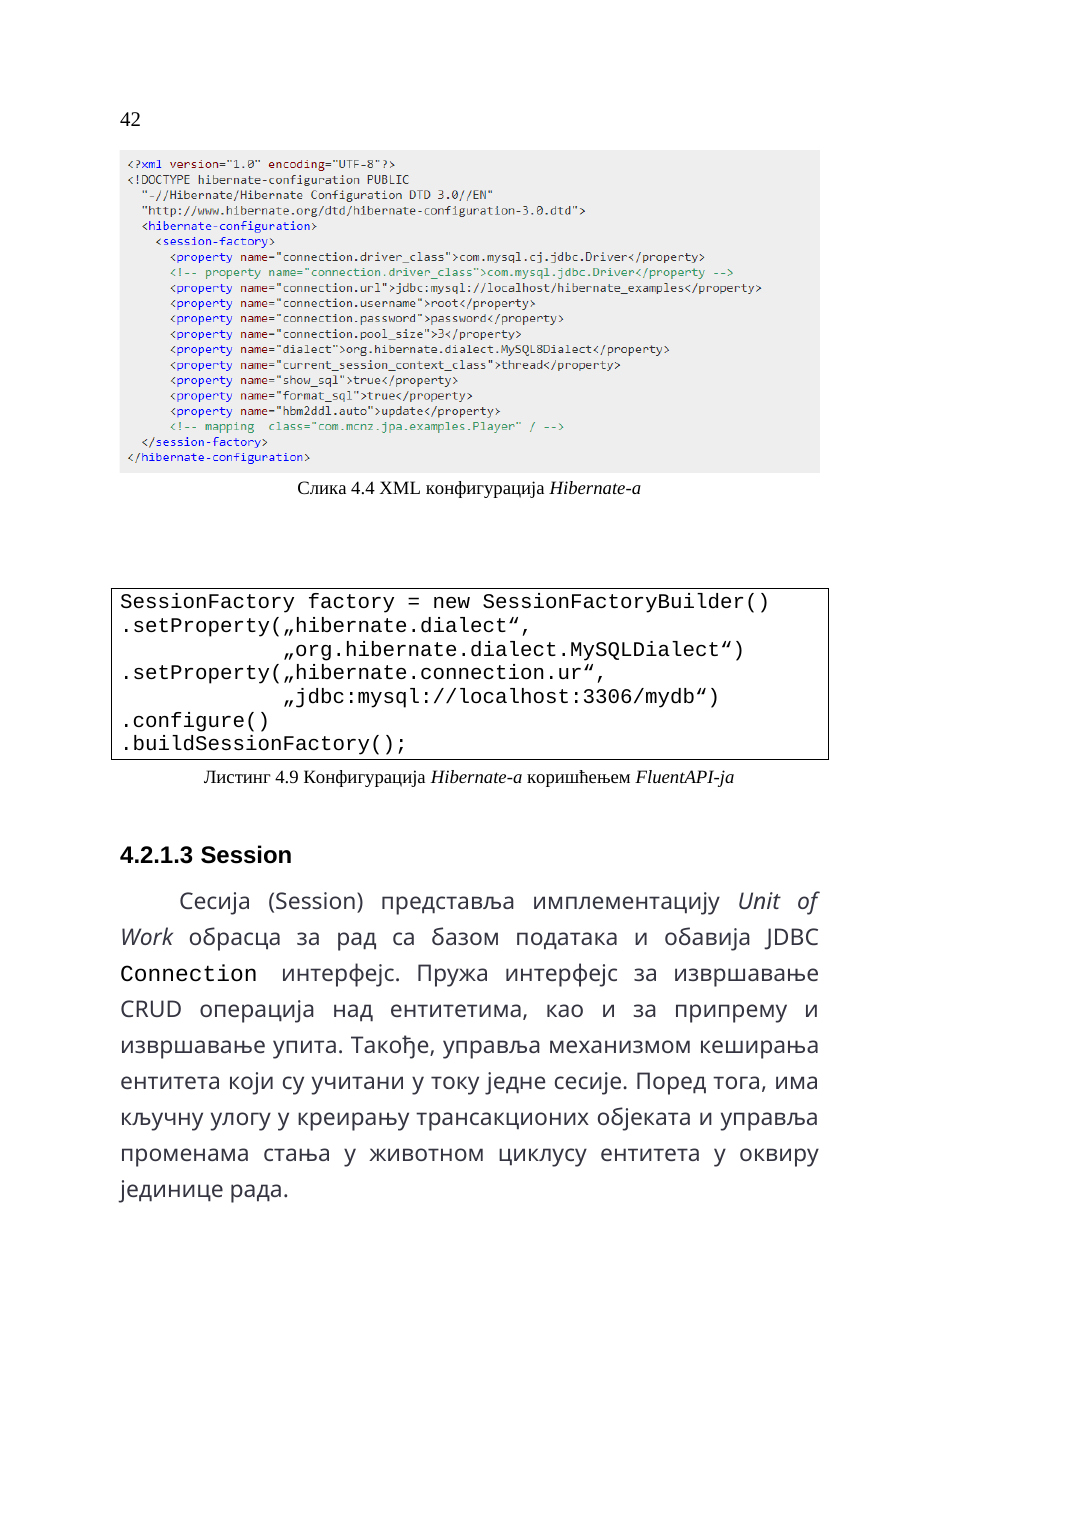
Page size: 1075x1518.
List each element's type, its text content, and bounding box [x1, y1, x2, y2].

subtitle Session [120, 841, 820, 868]
text Сесија (Session) представља имплементацију Unit of Work обрасца за рад са базом података и обавија JDBC Connection интерфејс. Пружа интерфејс за извршавање CRUD операција над ентитетима, као и за припрему и извршавање упита. Такође, управља механизмом кеширања ентитета који су учитани у току једне сесије. Поред тога, има кључну улогу у креирању трансакционих објеката и управља променама стања у животном циклусу ентитета у оквиру јединице рада. [120, 885, 820, 1204]
text SessionFactory factory = new SessionFactoryBuilder() [112, 589, 828, 615]
picture [119, 150, 820, 477]
text „org.hibernate.dialect.MySQLDialect“) [120, 639, 820, 662]
text .setProperty(„hibernate.connection.ur“, [120, 662, 820, 686]
text „jdbc:mysql://localhost:3306/mydb“) [120, 686, 820, 709]
text .configure() [120, 709, 820, 730]
text Слика 4.4 XML конфигурација Hibernate-a [120, 477, 820, 498]
text .buildSessionFactory(); [112, 730, 828, 759]
text .setProperty(„hibernate.dialect“, [120, 615, 820, 639]
text Листинг 4.9 Конфигурација Hibernate-a коришћењем FluentAPI-ja [120, 766, 820, 788]
